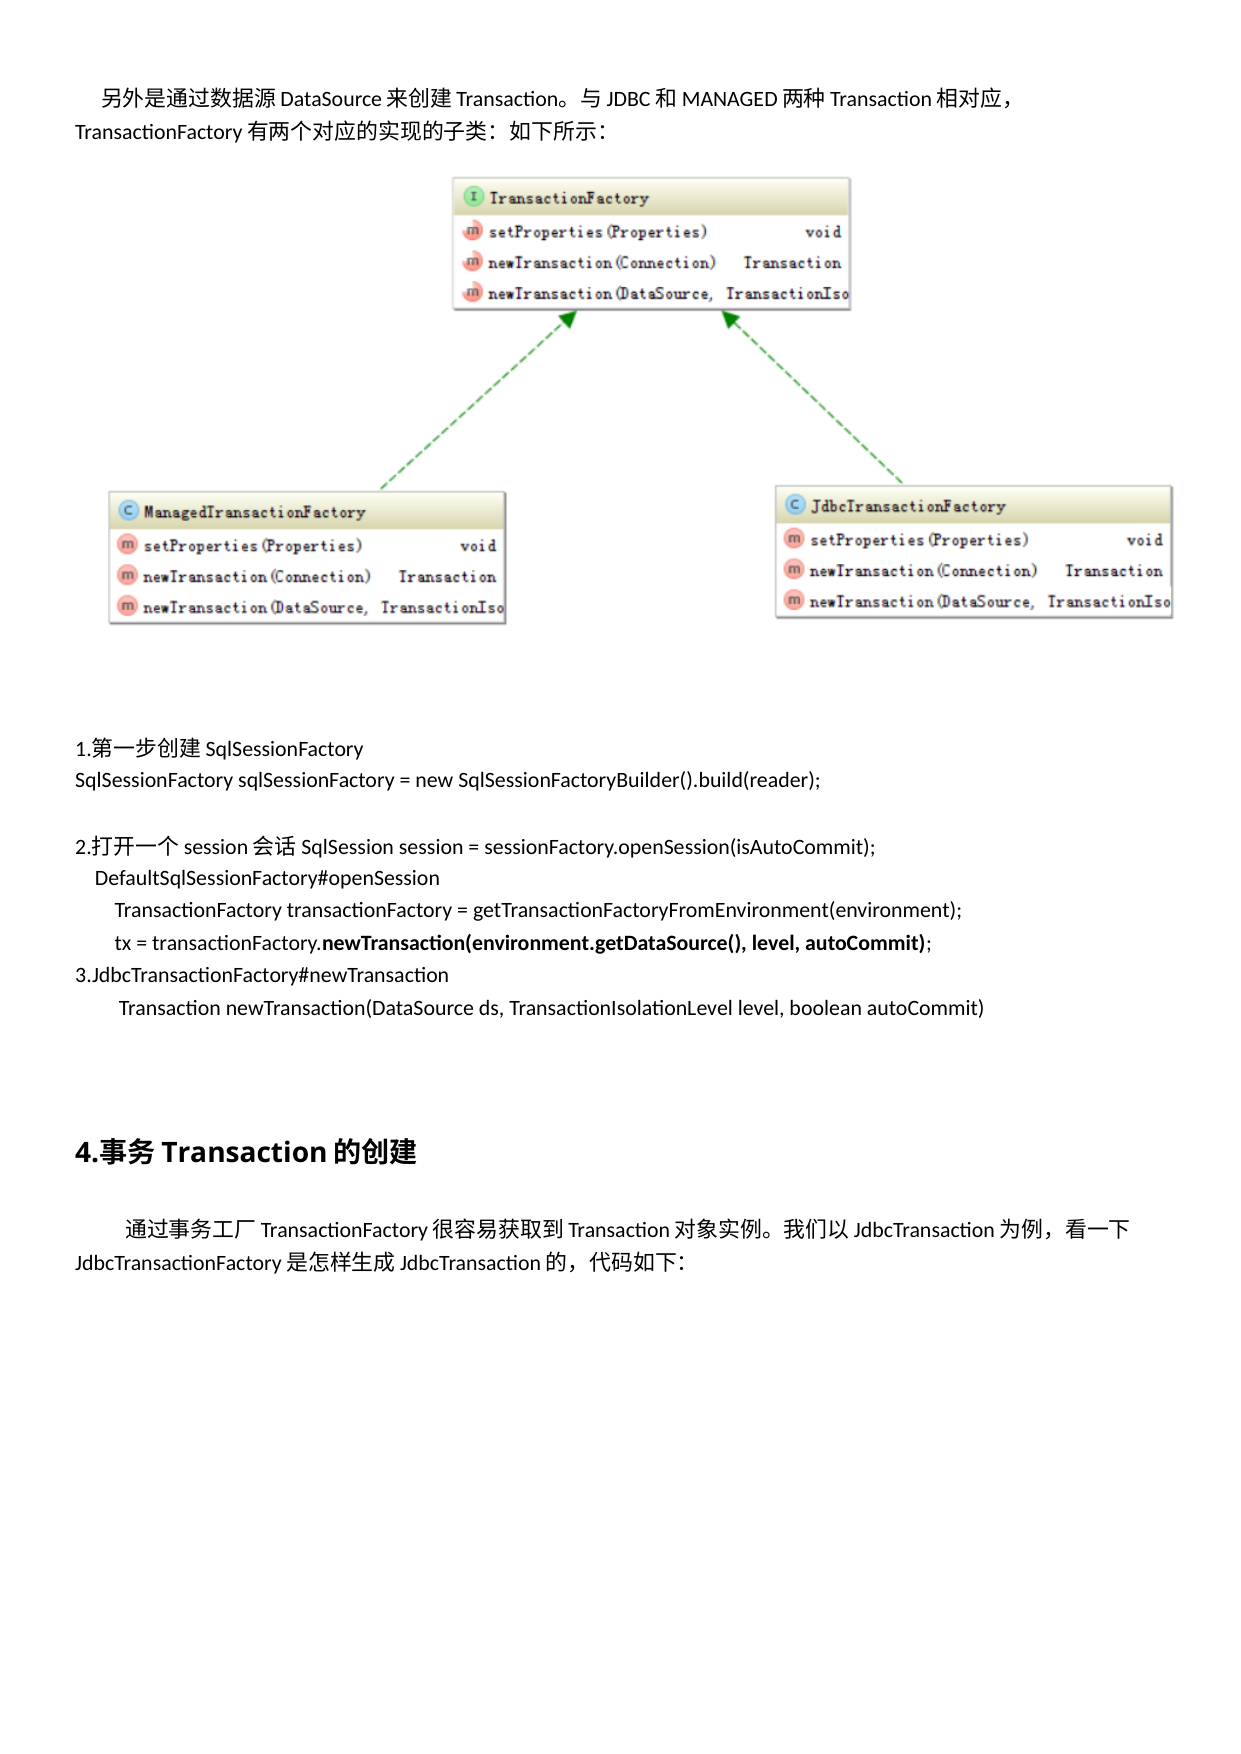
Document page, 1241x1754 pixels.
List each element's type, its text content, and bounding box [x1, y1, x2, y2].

text DefaultSqlSessionFactory#openSession [75, 861, 1165, 893]
text 2.打开一个session会话 SqlSession session = sessionFactory.openSession(isAutoCommit); [75, 828, 1165, 861]
text tx = transactionFactory.newTransaction(environment.getDataSource(), level, autoCommit); [75, 926, 1165, 958]
text 通过事务工厂TransactionFactory很容易获取到Transaction对象实例。我们以JdbcTransaction为例，看一下JdbcTransactionFactory是怎样生成JdbcTransaction的，代码如下： [75, 1212, 1165, 1277]
subtitle 4.事务Transaction的创建 [75, 1117, 1165, 1182]
text 另外是通过数据源DataSource来创建Transaction。与JDBC 和MANAGED两种Transaction相对应，TransactionFactory有两个对应的实现的子类：如下所示： [75, 81, 1165, 146]
text 3.JdbcTransactionFactory#newTransaction [75, 958, 1165, 991]
text TransactionFactory transactionFactory = getTransactionFactoryFromEnvironment(environment); [75, 893, 1165, 926]
picture [100, 152, 1190, 724]
text 1.第一步创建SqlSessionFactory [75, 731, 1165, 763]
text Transaction newTransaction(DataSource ds, TransactionIsolationLevel level, boolean autoCommit) [75, 991, 1165, 1023]
text SqlSessionFactory sqlSessionFactory = new SqlSessionFactoryBuilder().build(reader); [75, 763, 1165, 796]
